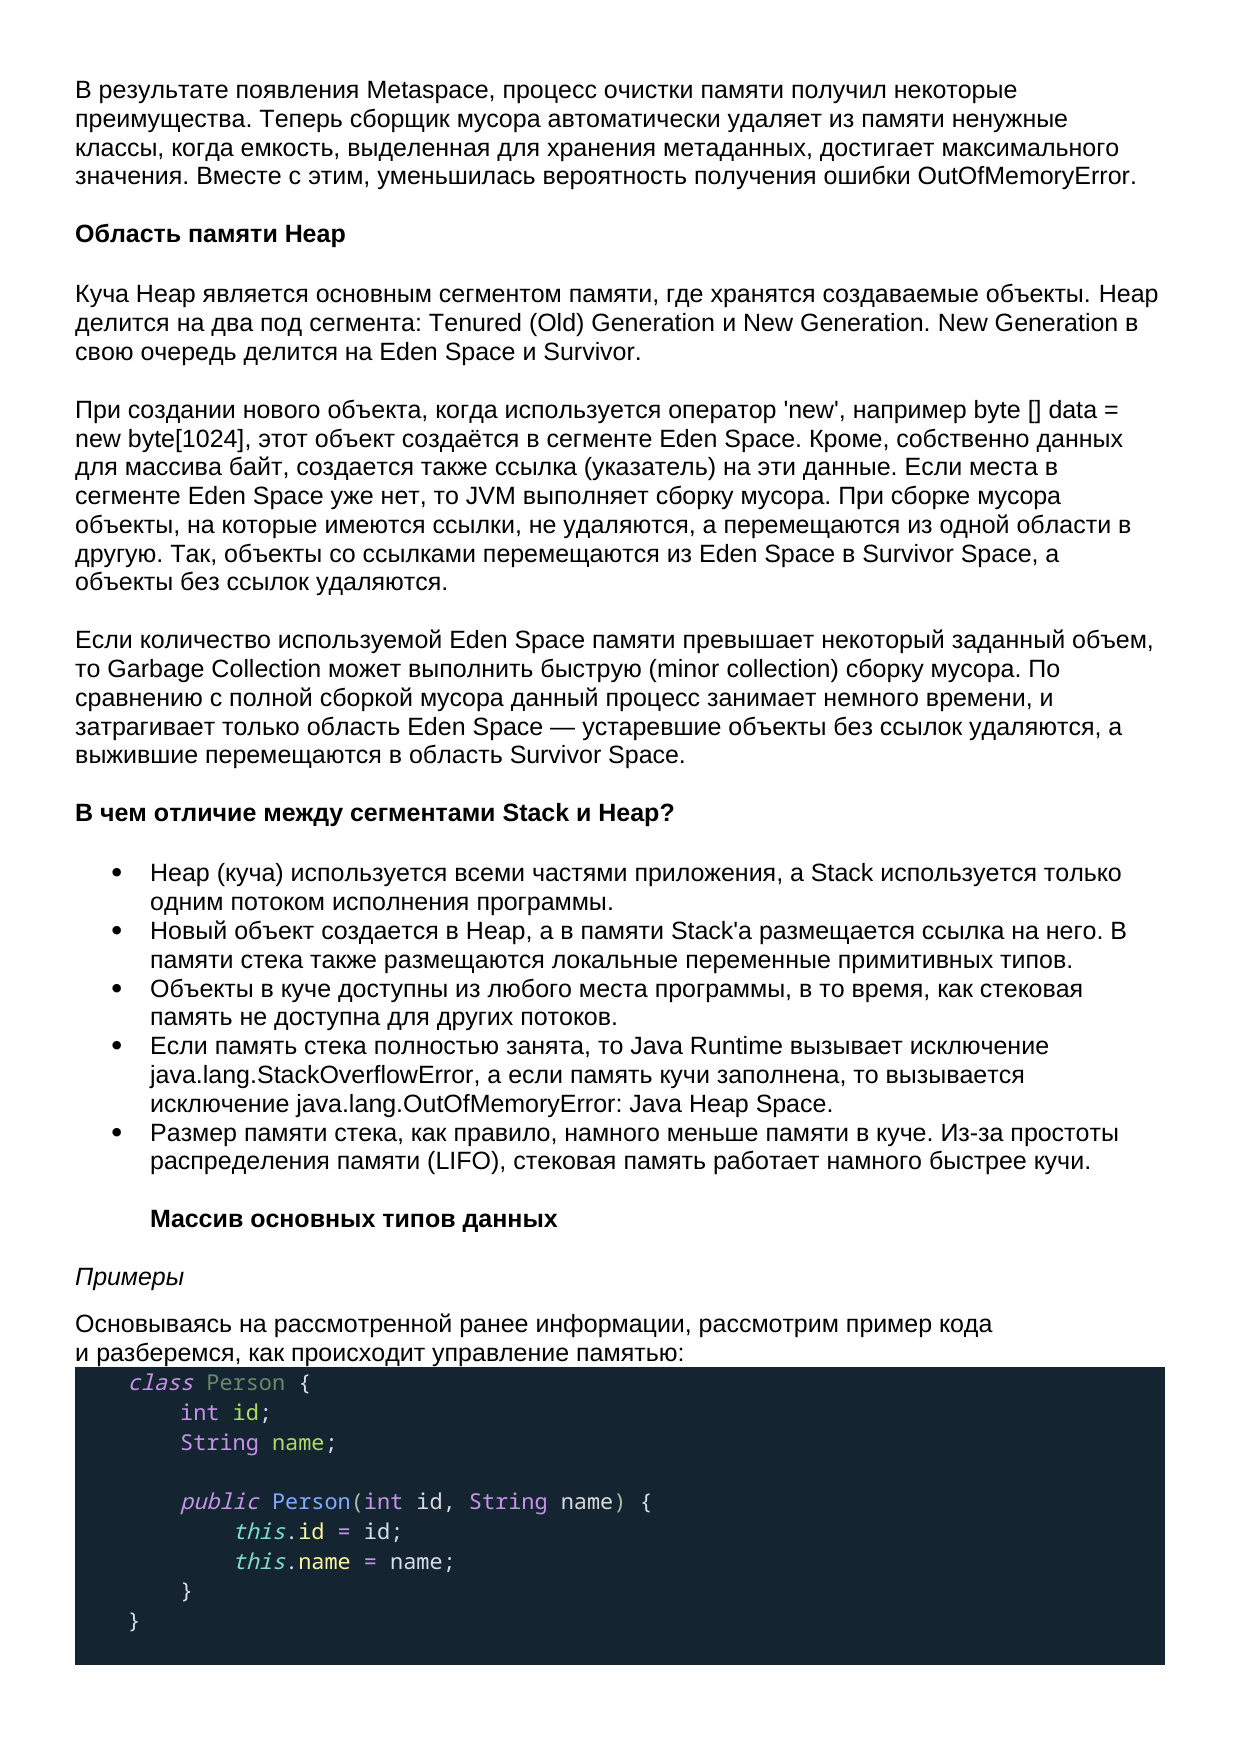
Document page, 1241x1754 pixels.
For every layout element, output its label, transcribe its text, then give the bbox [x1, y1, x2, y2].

text Область памяти Heap [75, 219, 1165, 248]
text this.name = name; [75, 1546, 1165, 1576]
text } [75, 1576, 1165, 1605]
list Массив основных типов данных [150, 1204, 1165, 1233]
text public Person(int id, String name) { [75, 1486, 1165, 1516]
text В чем отличие между сегментами Stack и Heap? [75, 798, 1165, 827]
text Основываясь на рассмотренной ранее информации, рассмотрим пример кода и разберемся, как происходит управление памятью: [75, 1309, 1165, 1367]
list Heap (куча) используется всеми частями приложения, а Stack используется только одним потоком исполнения программы. [112, 858, 1165, 916]
text String name; [75, 1427, 1165, 1456]
text class Person { [75, 1367, 1165, 1397]
list Объекты в куче доступны из любого места программы, в то время, как стековая память не доступна для других потоков. [112, 973, 1165, 1031]
text Куча Heap является основным сегментом памяти, где хранятся создаваемые объекты. Heap делится на два под сегмента: Tenured (Old) Generation и New Generation. New Generation в свою очередь делится на Eden Space и Survivor. [75, 279, 1165, 366]
text Примеры [75, 1262, 1165, 1291]
list Размер памяти стека, как правило, намного меньше памяти в куче. Из-за простоты распределения памяти (LIFO), стековая память работает намного быстрее кучи. [112, 1117, 1165, 1175]
text this.id = id; [75, 1516, 1165, 1546]
text В результате появления Metaspace, процесс очистки памяти получил некоторые преимущества. Теперь сборщик мусора автоматически удаляет из памяти ненужные классы, когда емкость, выделенная для хранения метаданных, достигает максимального значения. Вместе с этим, уменьшилась вероятность получения ошибки OutOfMemoryError. [75, 75, 1165, 190]
list Если память стека полностью занята, то Java Runtime вызывает исключение java.lang.StackOverflowError, а если память кучи заполнена, то вызывается исключение java.lang.OutOfMemoryError: Java Heap Space. [112, 1031, 1165, 1117]
text int id; [75, 1397, 1165, 1427]
text При создании нового объекта, когда используется оператор 'new', например byte [] data = new byte[1024], этот объект создаётся в сегменте Eden Space. Кроме, собственно данных для массива байт, создается также ссылка (указатель) на эти данные. Если места в сегменте Eden Space уже нет, то JVM выполняет сборку мусора. При сборке мусора объекты, на которые имеются ссылки, не удаляются, а перемещаются из одной области в другую. Так, объекты со ссылками перемещаются из Eden Space в Survivor Space, а объекты без ссылок удаляются. [75, 395, 1165, 596]
text Если количество используемой Eden Space памяти превышает некоторый заданный объем, то Garbage Collection может выполнить быструю (minor collection) сборку мусора. По сравнению с полной сборкой мусора данный процесс занимает немного времени, и затрагивает только область Eden Space — устаревшие объекты без ссылок удаляются, а выжившие перемещаются в область Survivor Space. [75, 625, 1165, 769]
text } [75, 1605, 1165, 1635]
list Новый объект создается в Heap, а в памяти Stack'a размещается ссылка на него. В памяти стека также размещаются локальные переменные примитивных типов. [112, 916, 1165, 973]
